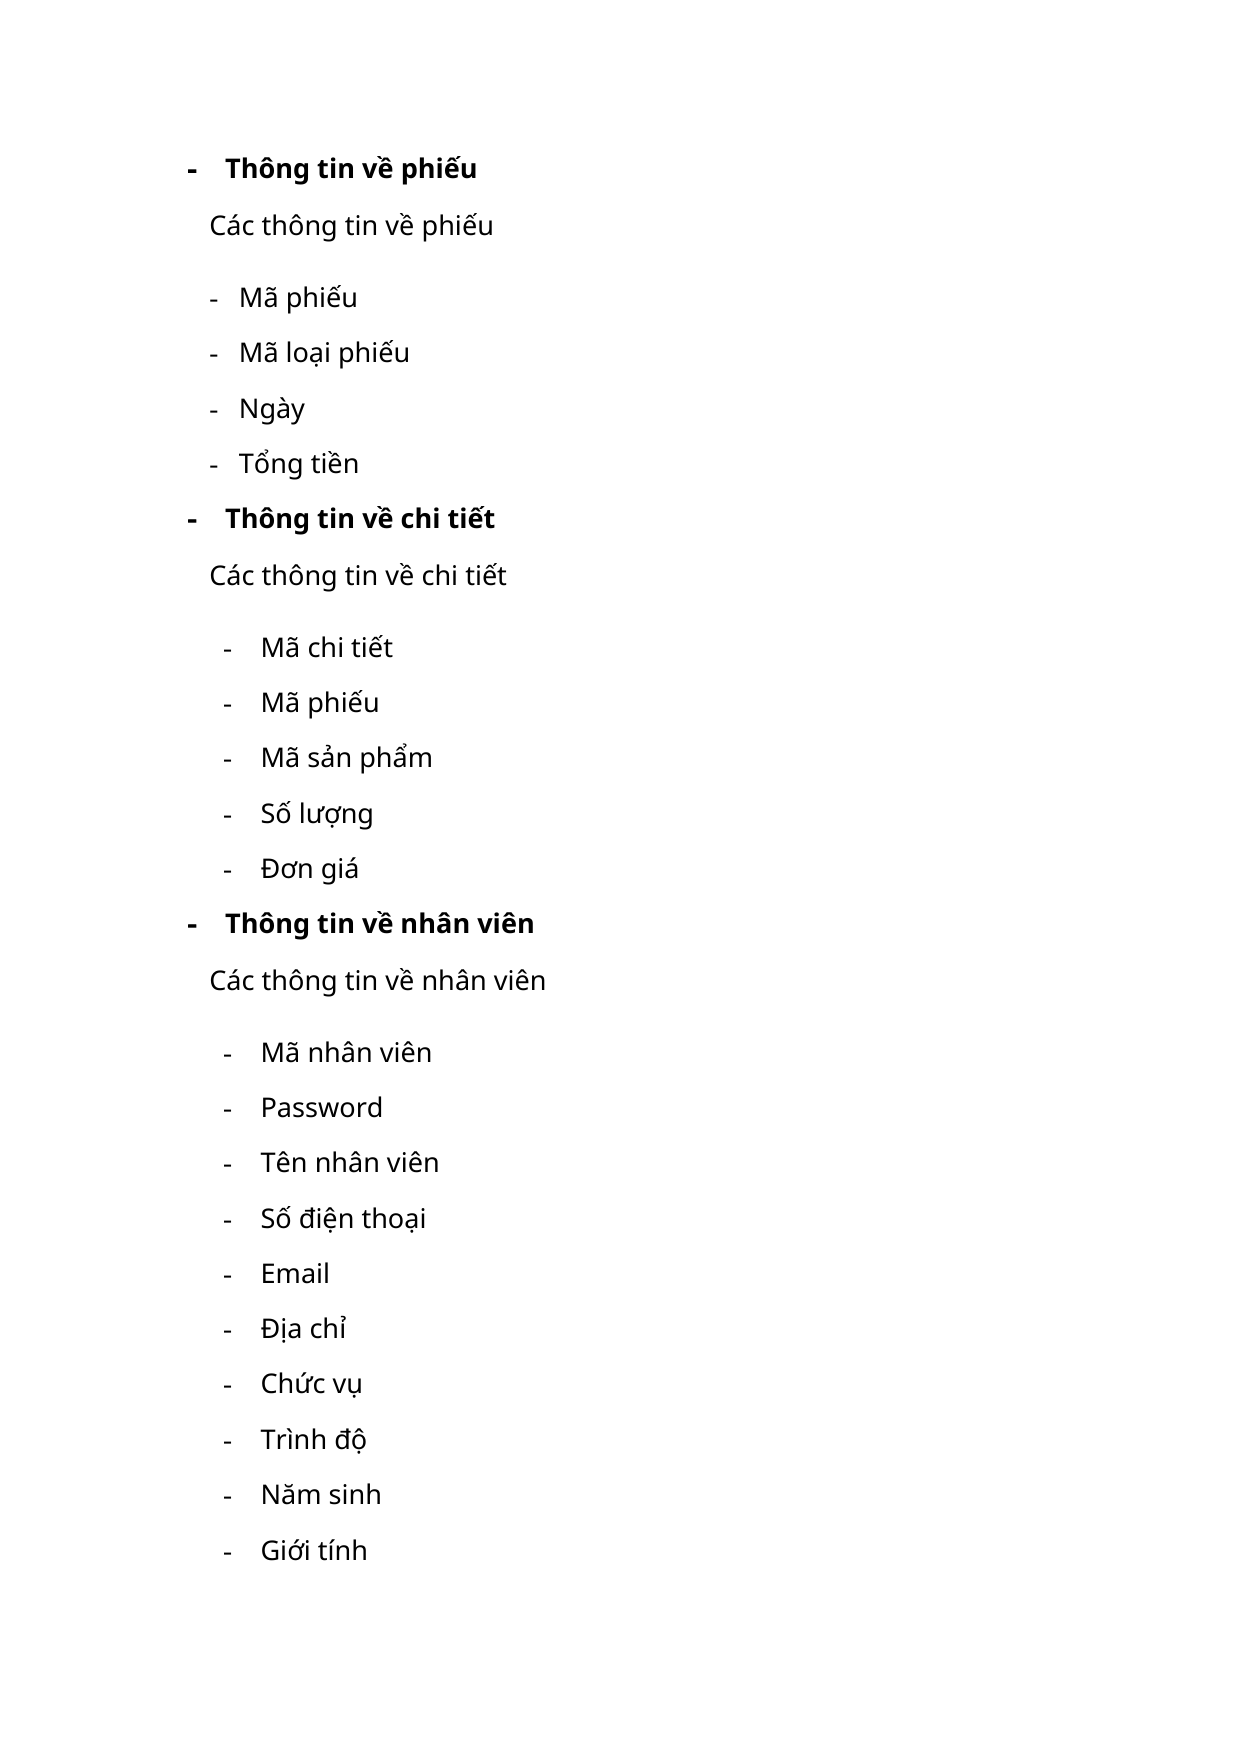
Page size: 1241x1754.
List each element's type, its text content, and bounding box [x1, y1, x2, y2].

list Trình độ [223, 1420, 1090, 1457]
list Password [223, 1088, 1090, 1125]
list Địa chỉ [223, 1310, 1090, 1347]
list Số điện thoại [223, 1199, 1090, 1236]
list Thông tin về phiếu [187, 150, 1090, 187]
text Các thông tin về chi tiết [194, 556, 1090, 593]
list Số lượng [223, 794, 1090, 831]
list Tổng tiền [194, 444, 1090, 481]
list Thông tin về chi tiết [187, 500, 1090, 537]
list Ngày [194, 389, 1090, 426]
list Mã nhân viên [223, 1033, 1090, 1070]
list Tên nhân viên [223, 1144, 1090, 1181]
list Email [223, 1254, 1090, 1291]
list Mã phiếu [223, 683, 1090, 720]
list Chức vụ [223, 1365, 1090, 1402]
list Thông tin về nhân viên [187, 905, 1090, 942]
list Năm sinh [223, 1476, 1090, 1512]
text Các thông tin về nhân viên [194, 961, 1090, 998]
list Mã loại phiếu [194, 334, 1090, 371]
text Các thông tin về phiếu [194, 206, 1090, 243]
list Mã sản phẩm [223, 739, 1090, 776]
list Đơn giá [223, 849, 1090, 886]
list Mã phiếu [194, 278, 1090, 315]
list Giới tính [223, 1531, 1090, 1568]
list Mã chi tiết [223, 628, 1090, 665]
